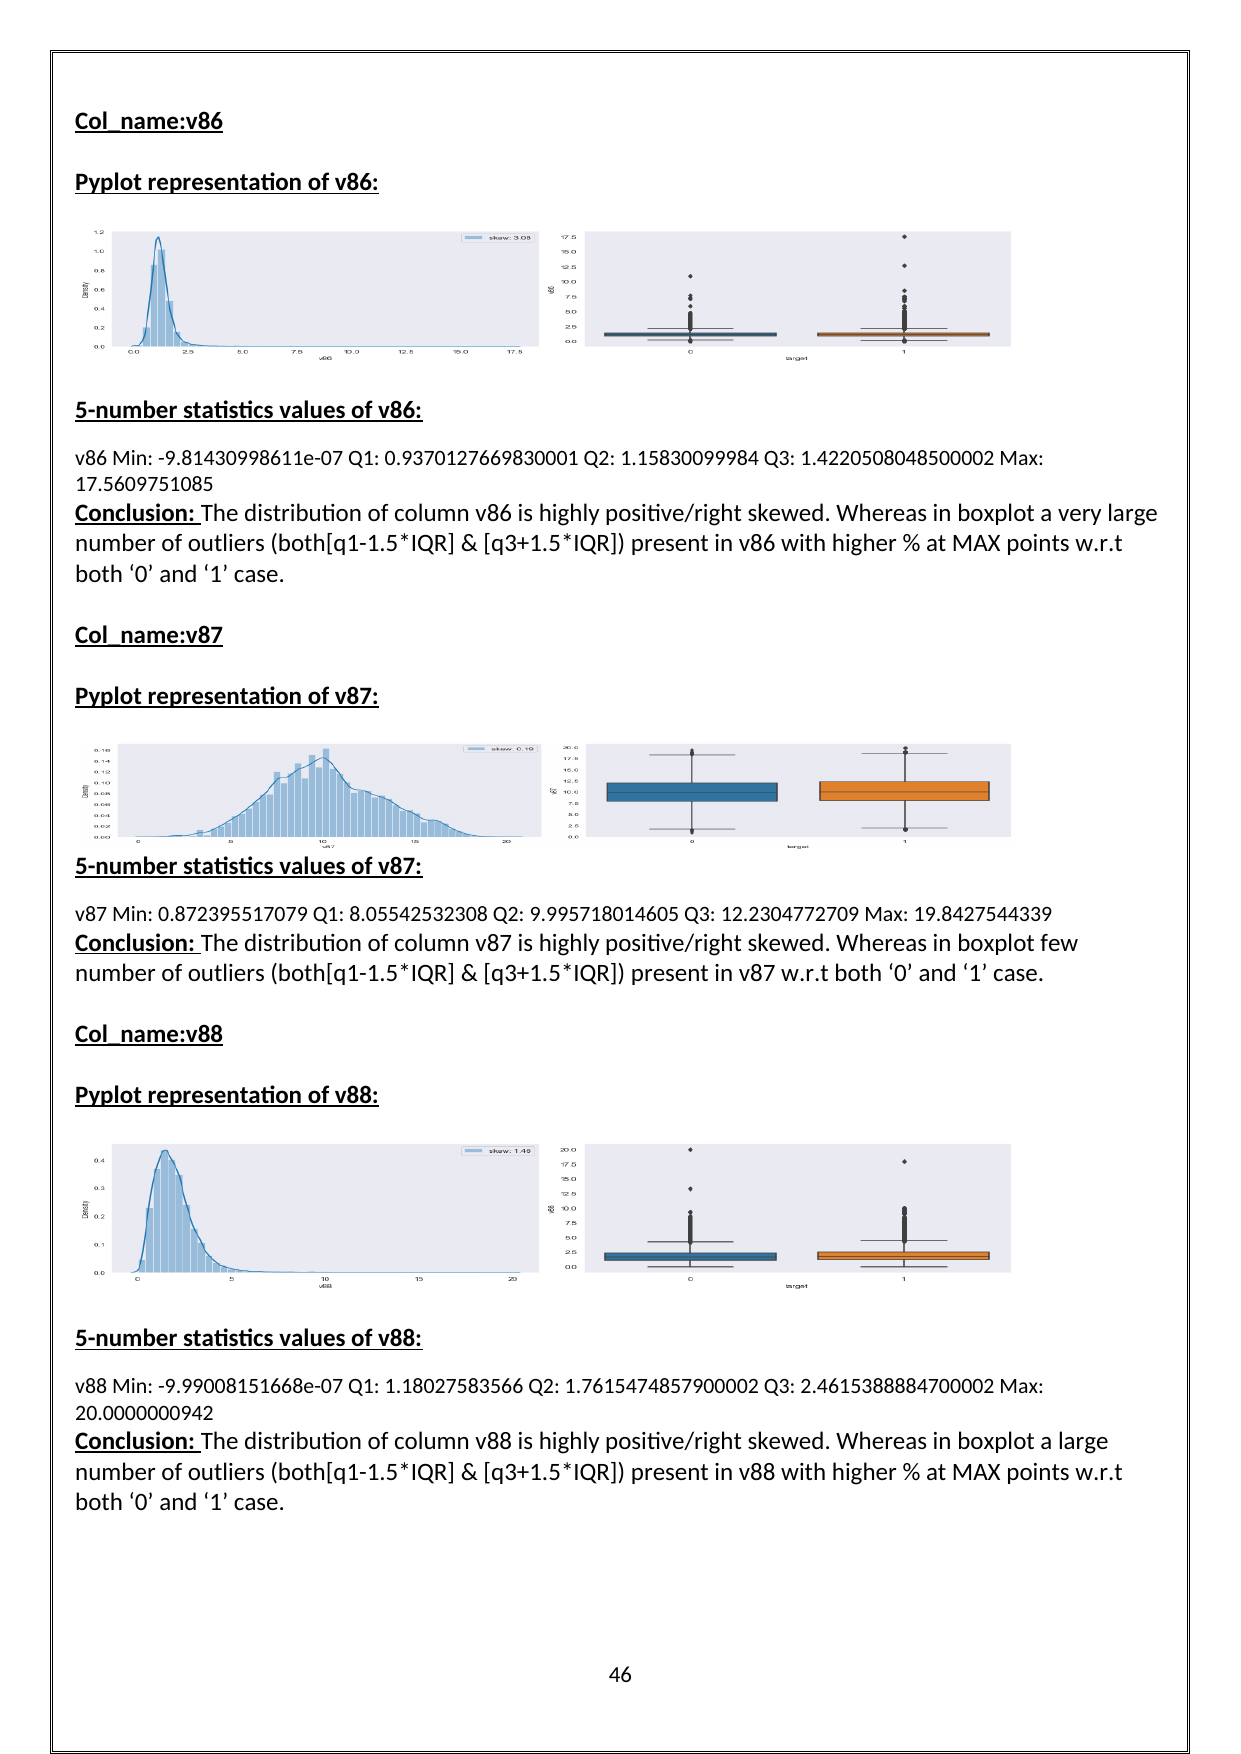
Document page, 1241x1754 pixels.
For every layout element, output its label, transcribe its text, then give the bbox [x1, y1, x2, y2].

text Conclusion: The distribution of column v86 is highly positive/right skewed. Whereas in boxplot a very large number of outliers (both[q1-1.5*IQR] & [q3+1.5*IQR]) present in v86 with higher % at MAX points w.r.t both ‘0’ and ‘1’ case. [75, 497, 1165, 588]
text Conclusion: The distribution of column v88 is highly positive/right skewed. Whereas in boxplot a large number of outliers (both[q1-1.5*IQR] & [q3+1.5*IQR]) present in v88 with higher % at MAX points w.r.t both ‘0’ and ‘1’ case. [75, 1425, 1165, 1517]
text v86 Min: -9.81430998611e-07 Q1: 0.9370127669830001 Q2: 1.15830099984 Q3: 1.4220508048500002 Max: 17.5609751085 [75, 444, 1165, 497]
picture [75, 227, 1016, 364]
text v87 Min: 0.872395517079 Q1: 8.05542532308 Q2: 9.995718014605 Q3: 12.2304772709 Max: 19.8427544339 [75, 900, 1165, 927]
text 5-number statistics values of v86: [75, 394, 1165, 424]
text Col_name:v87 [75, 619, 1165, 649]
text 5-number statistics values of v88: [75, 1322, 1165, 1353]
text Conclusion: The distribution of column v87 is highly positive/right skewed. Whereas in boxplot few number of outliers (both[q1-1.5*IQR] & [q3+1.5*IQR]) present in v87 w.r.t both ‘0’ and ‘1’ case. [75, 927, 1165, 988]
text Pyplot representation of v86: [75, 167, 1165, 197]
text Pyplot representation of v87: [75, 680, 1165, 711]
picture [75, 1140, 1016, 1292]
text Col_name:v86 [75, 106, 1165, 136]
picture [75, 741, 1016, 851]
text Col_name:v88 [75, 1018, 1165, 1049]
text 5-number statistics values of v87: [75, 851, 1165, 881]
text Pyplot representation of v88: [75, 1079, 1165, 1110]
text v88 Min: -9.99008151668e-07 Q1: 1.18027583566 Q2: 1.7615474857900002 Q3: 2.4615388884700002 Max: 20.0000000942 [75, 1372, 1165, 1425]
